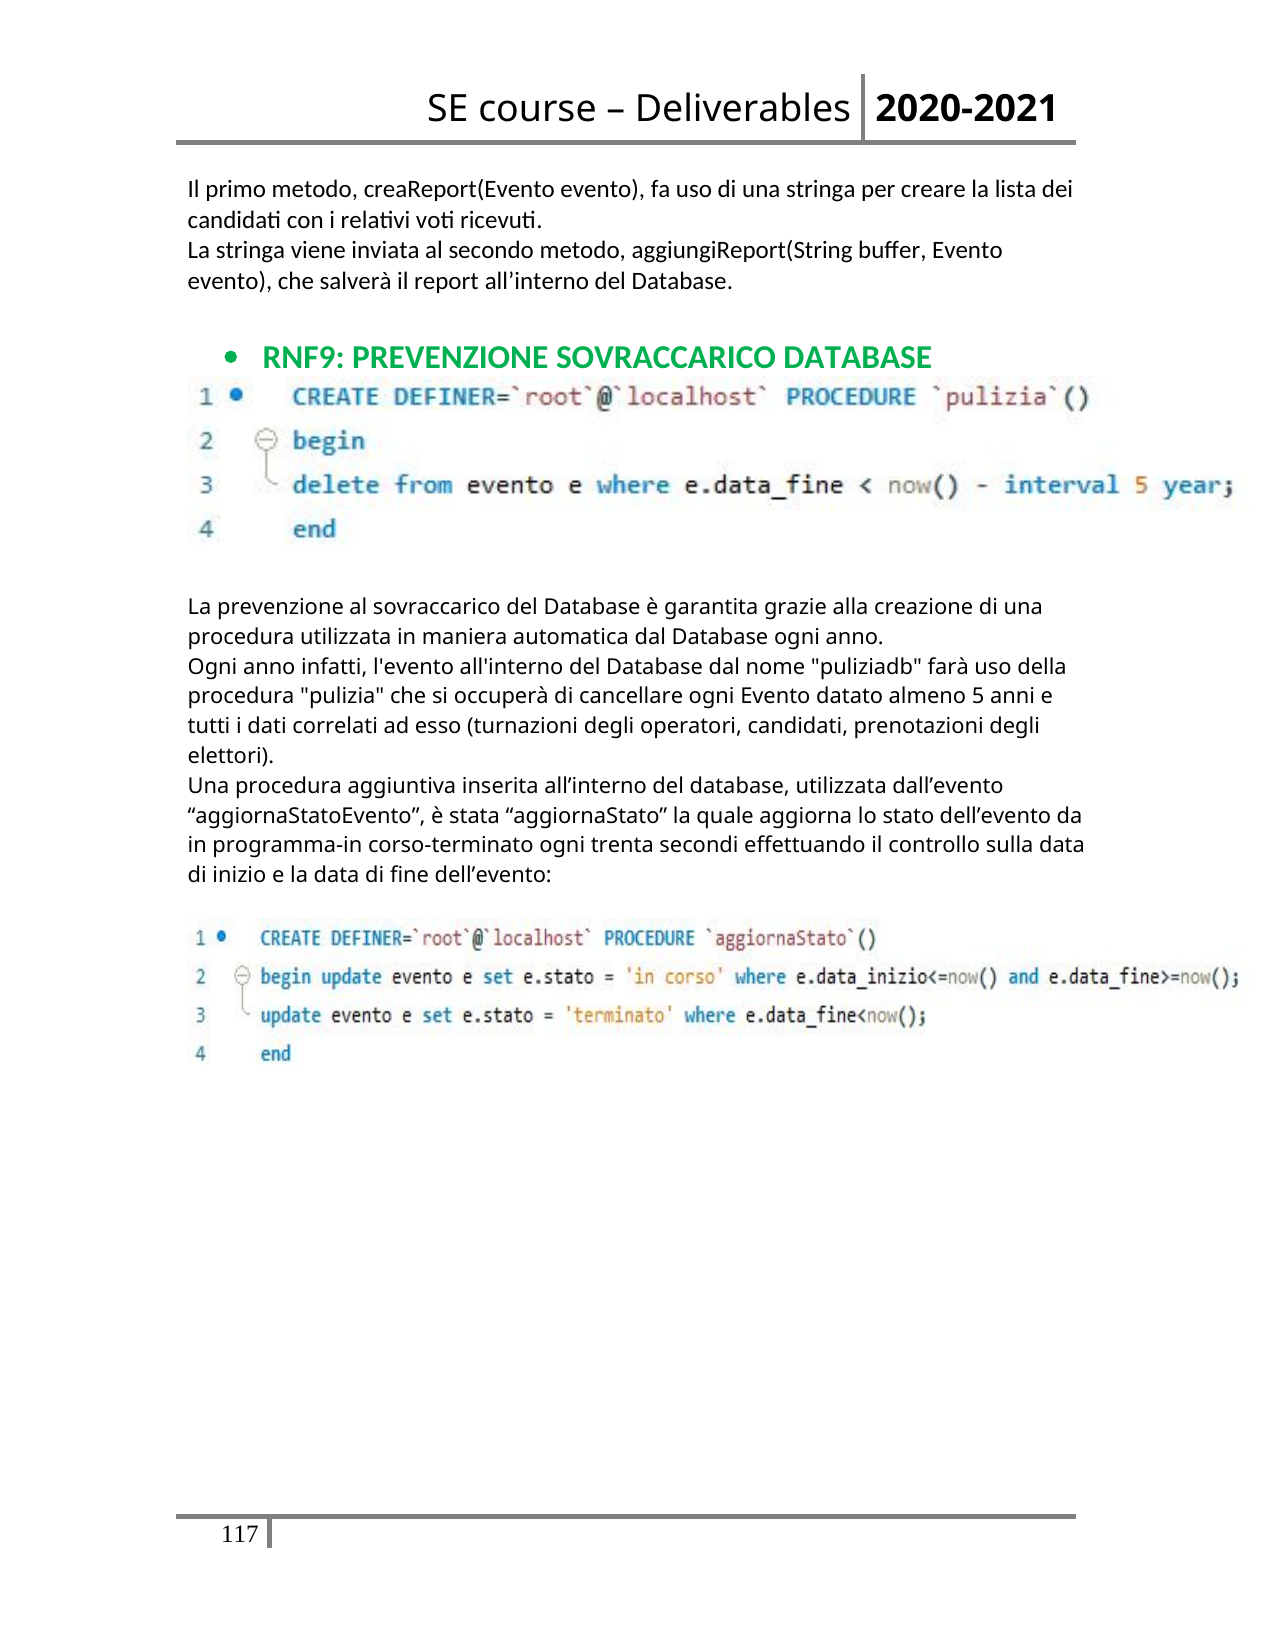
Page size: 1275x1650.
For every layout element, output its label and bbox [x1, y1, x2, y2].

picture [187, 376, 1251, 561]
picture [187, 918, 1251, 1074]
